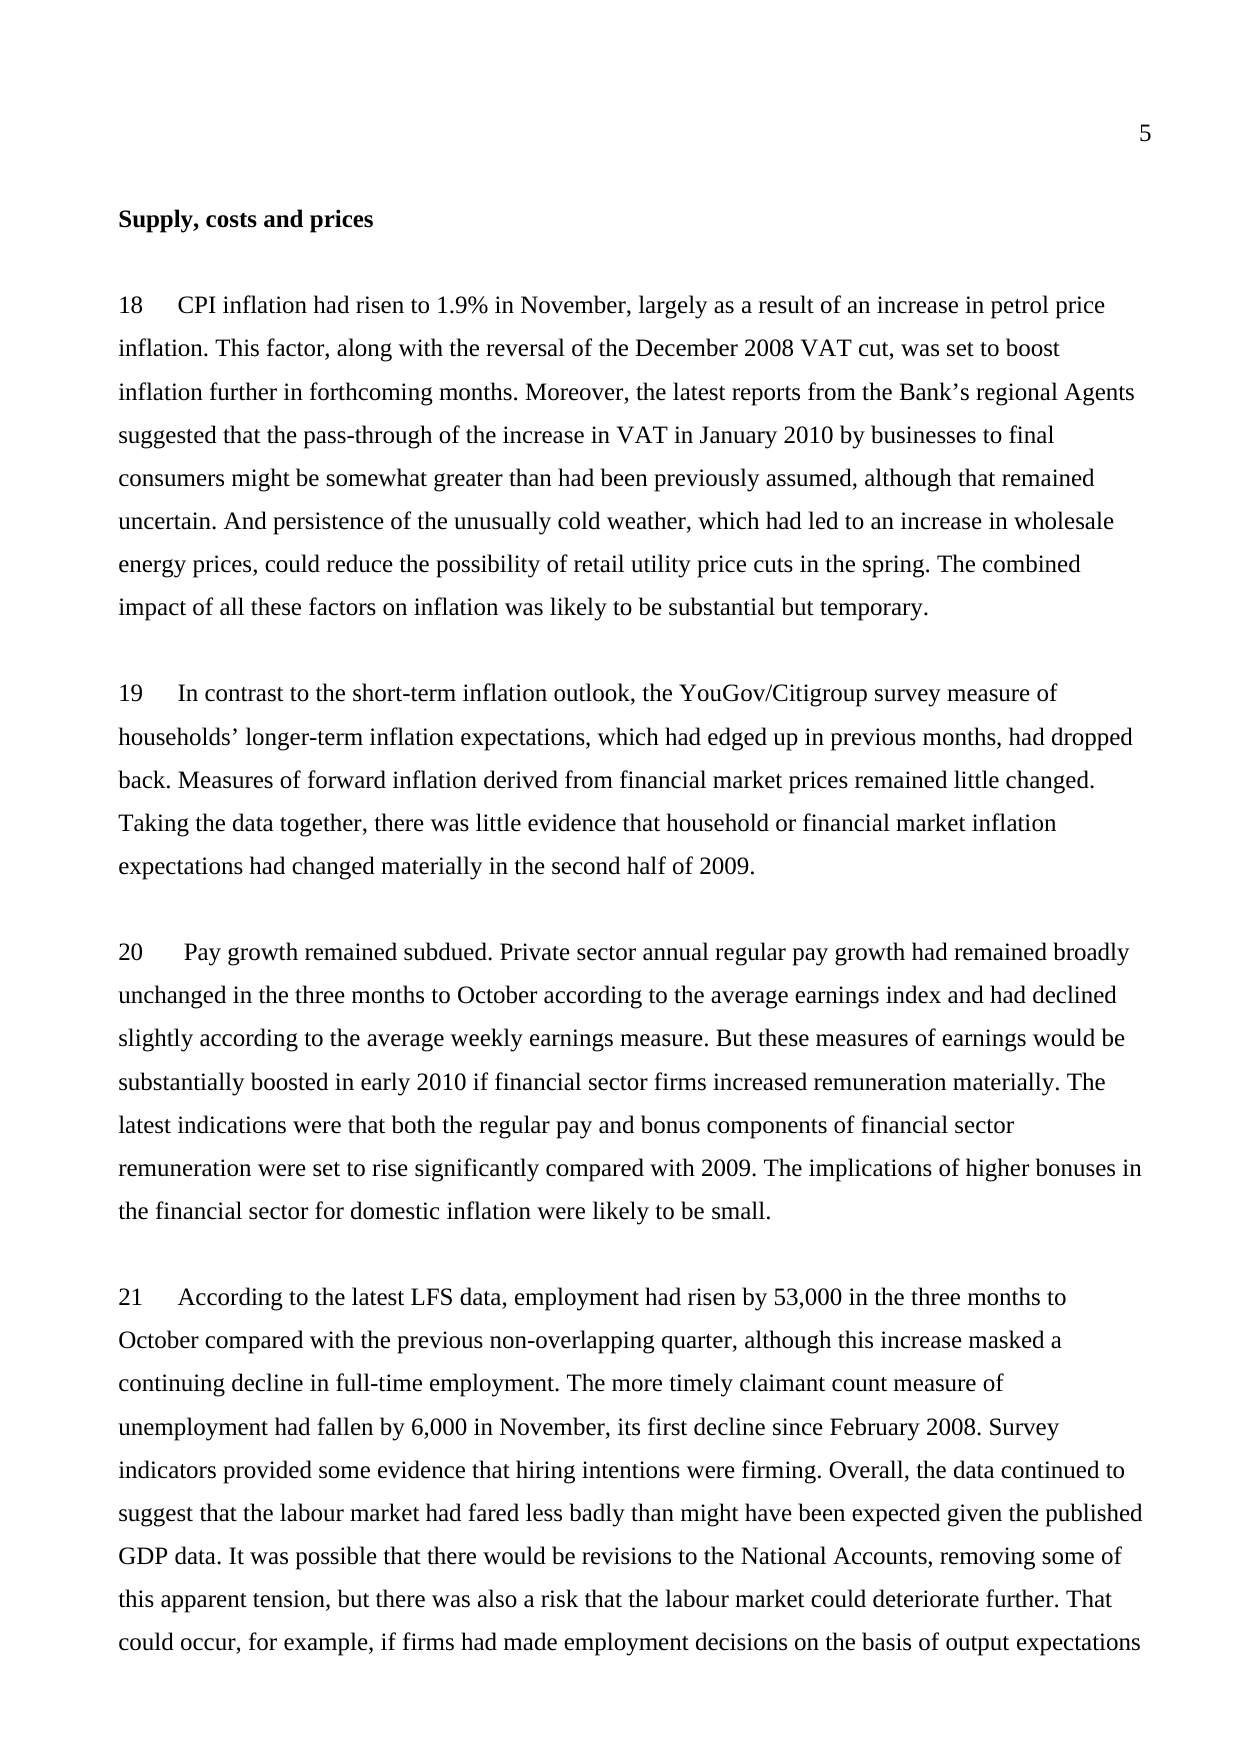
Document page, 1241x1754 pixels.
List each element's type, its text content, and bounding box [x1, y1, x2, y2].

list In contrast to the short-term inflation outlook, the YouGov/Citigroup survey measure of households’ longer-term inflation expectations, which had edged up in previous months, had dropped back. Measures of forward inflation derived from financial market prices remained little changed. Taking the data together, there was little evidence that household or financial market inflation expectations had changed materially in the second half of 2009. [118, 678, 1133, 880]
list Pay growth remained subdued. Private sector annual regular pay growth had remained broadly unchanged in the three months to October according to the average earnings index and had declined slightly according to the average weekly earnings measure. But these measures of earnings would be substantially boosted in early 2010 if financial sector firms increased remuneration materially. The latest indications were that both the regular pay and bonus components of financial sector remuneration were set to rise significantly compared with 2009. The implications of higher bonuses in the financial sector for domestic inflation were likely to be small. [118, 937, 1149, 1225]
list According to the latest LFS data, employment had risen by 53,000 in the three months to October compared with the previous non-overlapping quarter, although this increase masked a continuing decline in full-time employment. The more timely claimant count measure of unemployment had fallen by 6,000 in November, its first decline since February 2008. Survey indicators provided some evidence that hiring intentions were firming. Overall, the data continued to suggest that the labour market had fared less badly than might have been expected given the published GDP data. It was possible that there would be revisions to the National Accounts, removing some of this apparent tension, but there was also a risk that the labour market could deteriorate further. That could occur, for example, if firms had made employment decisions on the basis of output expectations [118, 1282, 1143, 1656]
subtitle Supply, costs and prices [118, 204, 1163, 233]
list CPI inflation had risen to 1.9% in November, largely as a result of an increase in petrol price inflation. This factor, along with the reversal of the December 2008 VAT cut, was set to boost inflation further in forthcoming months. Moreover, the latest reports from the Bank’s regional Agents suggested that the pass-through of the increase in VAT in January 2010 by businesses to final consumers might be somewhat greater than had been previously assumed, although that remained uncertain. And persistence of the unusually cold weather, which had led to an increase in wholesale energy prices, could reduce the possibility of retail utility price cuts in the spring. The combined impact of all these factors on inflation was likely to be substantial but temporary. [118, 290, 1142, 621]
